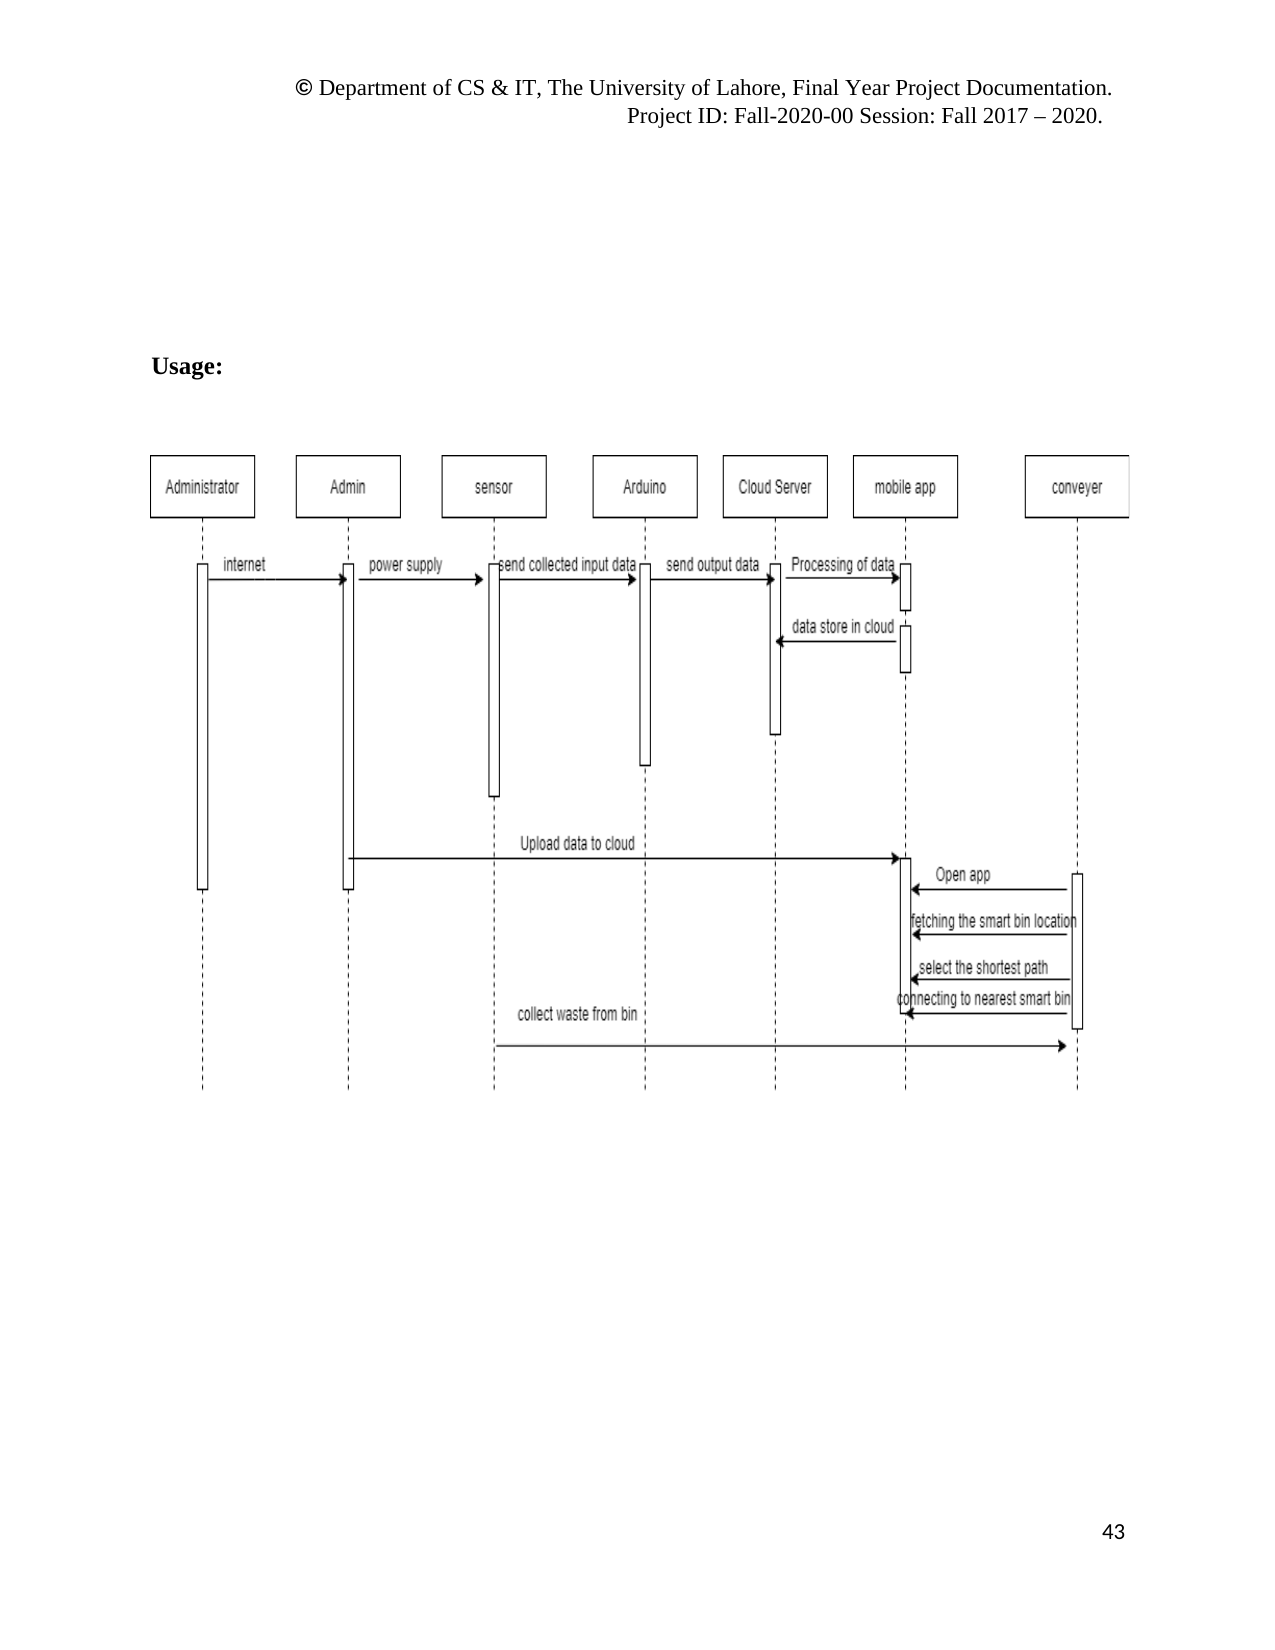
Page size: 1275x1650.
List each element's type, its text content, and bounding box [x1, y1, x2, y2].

picture [150, 455, 1130, 1092]
text Usage: [151, 351, 1125, 380]
